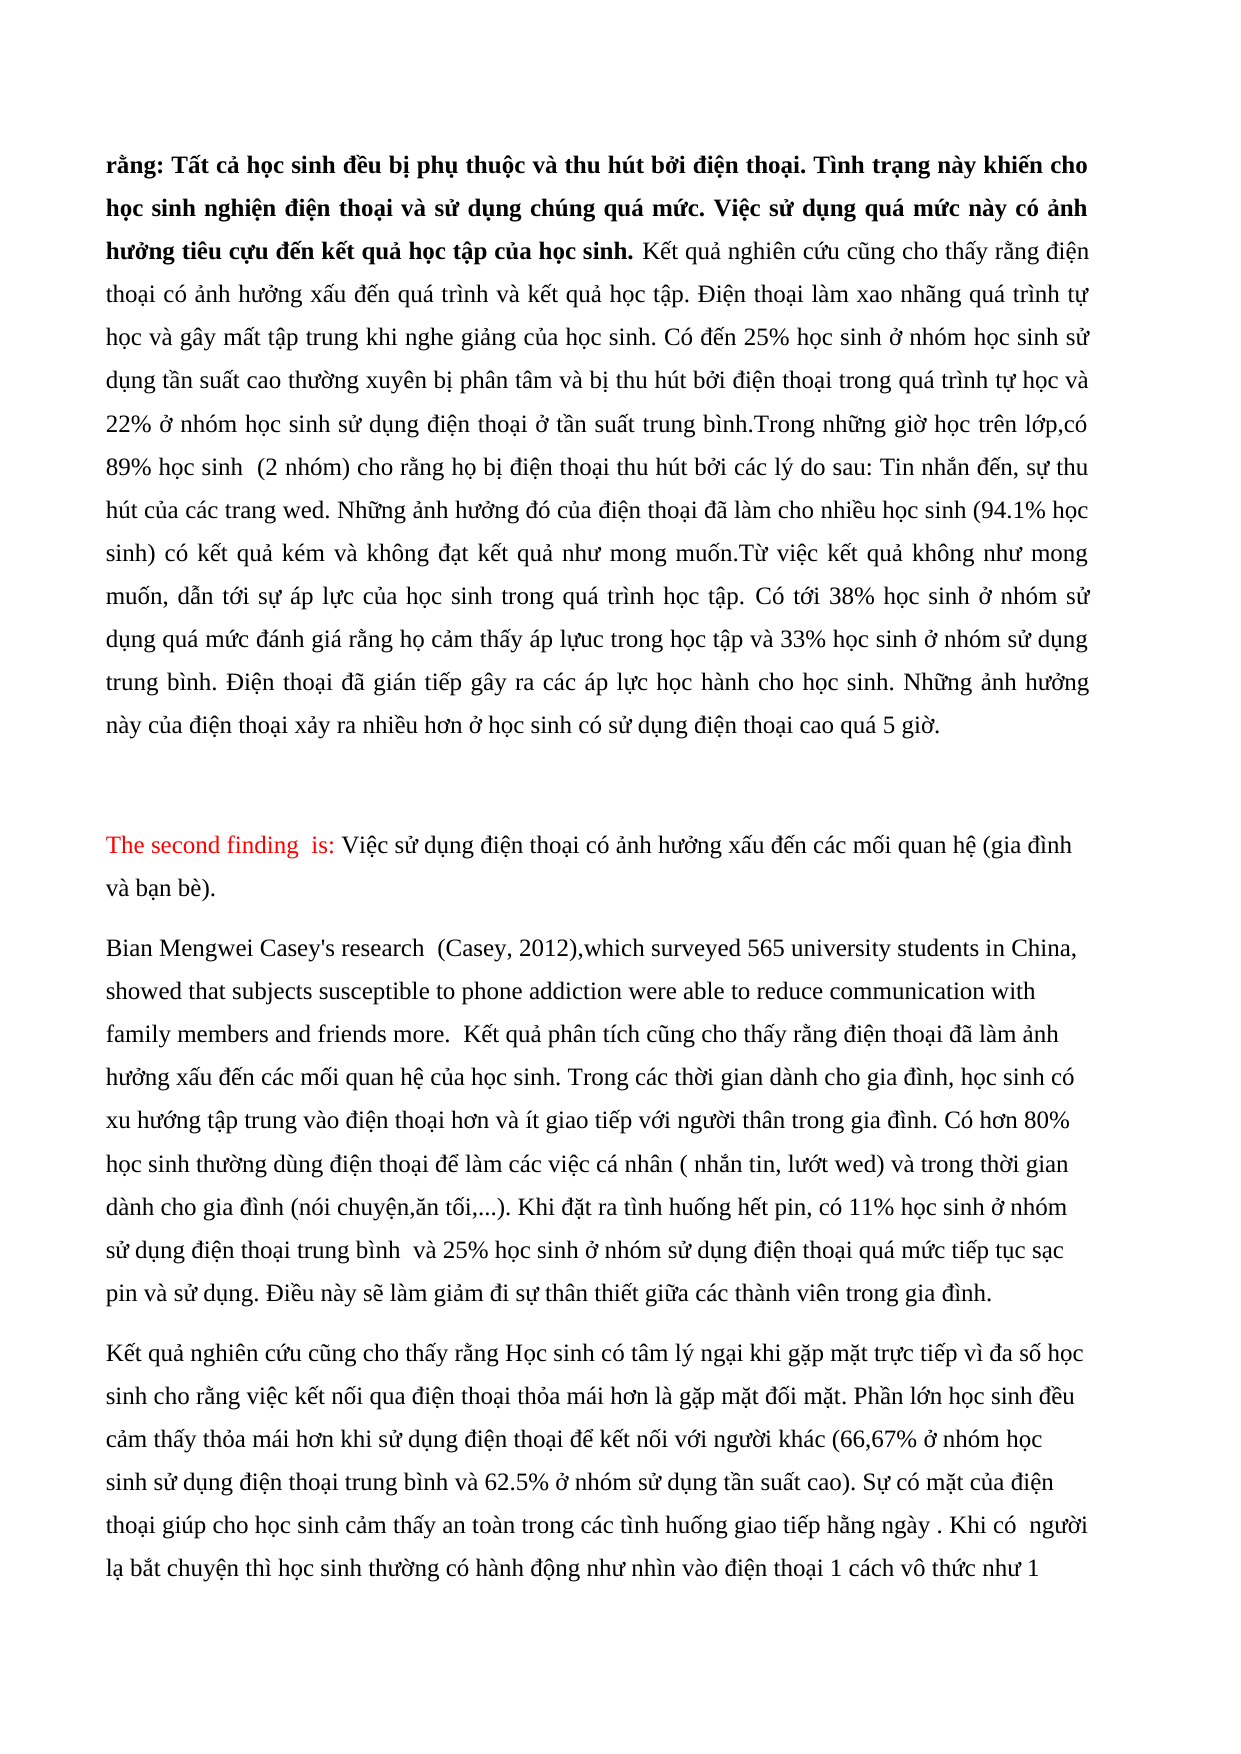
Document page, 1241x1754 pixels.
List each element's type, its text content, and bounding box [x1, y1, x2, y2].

text Bian Mengwei Casey's research ,which surveyed 565 university students in China, showed that subjects susceptible to phone addiction were able to reduce communication with family members and friends more. Kết quả phân tích cũng cho thấy rằng điện thoại đã làm ảnh hưởng xấu đến các mối quan hệ của học sinh. Trong các thời gian dành cho gia đình, học sinh có xu hướng tập trung vào điện thoại hơn và ít giao tiếp với người thân trong gia đình. Có hơn 80% học sinh thường dùng điện thoại để làm các việc cá nhân ( nhắn tin, lướt wed) và trong thời gian dành cho gia đình (nói chuyện,ăn tối,...). Khi đặt ra tình huống hết pin, có 11% học sinh ở nhóm sử dụng điện thoại trung bình và 25% học sinh ở nhóm sử dụng điện thoại quá mức tiếp tục sạc pin và sử dụng. Điều này sẽ làm giảm đi sự thân thiết giữa các thành viên trong gia đình. [106, 933, 1090, 1307]
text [106, 1338, 1090, 1582]
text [106, 150, 1090, 739]
text The second finding is: Việc sử dụng điện thoại có ảnh hưởng xấu đến các mối quan hệ (gia đình và bạn bè). [106, 830, 1090, 902]
